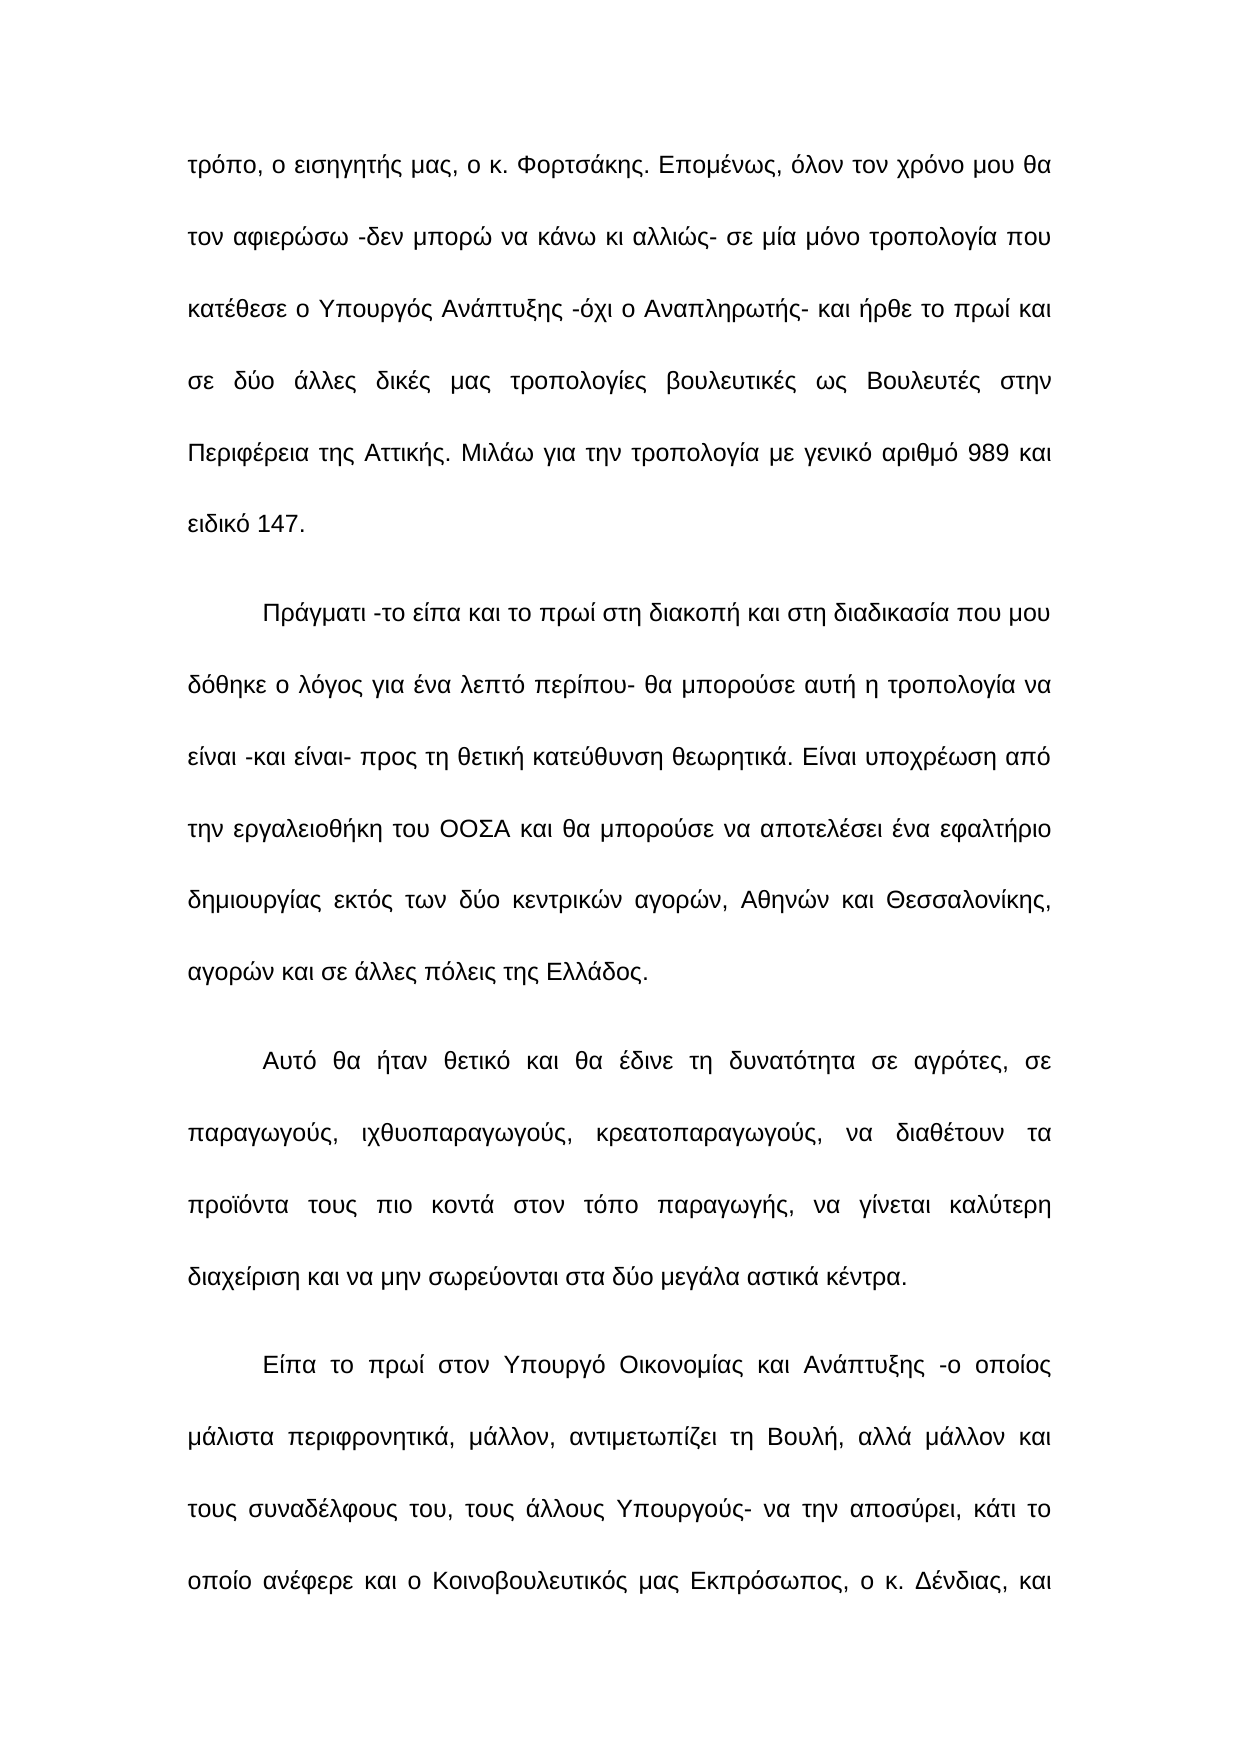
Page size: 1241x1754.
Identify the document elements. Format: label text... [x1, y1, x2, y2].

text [187, 1350, 1053, 1594]
text Πράγματι -το είπα και το πρωί στη διακοπή και στη διαδικασία που μου δόθηκε ο λόγος για ένα λεπτό περίπου- θα μπορούσε αυτή η τροπολογία να είναι -και είναι- προς τη θετική κατεύθυνση θεωρητικά. Είναι υποχρέωση από την εργαλειοθήκη του ΟΟΣΑ και θα μπορούσε να αποτελέσει ένα εφαλτήριο δημιουργίας εκτός των δύο κεντρικών αγορών, Αθηνών και Θεσσαλονίκης, αγορών και σε άλλες πόλεις της Ελλάδος. [187, 598, 1053, 986]
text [187, 150, 1053, 538]
text Αυτό θα ήταν θετικό και θα έδινε τη δυνατότητα σε αγρότες, σε παραγωγούς, ιχθυοπαραγωγούς, κρεατοπαραγωγούς, να διαθέτουν τα προϊόντα τους πιο κοντά στον τόπο παραγωγής, να γίνεται καλύτερη διαχείριση και να μην σωρεύονται στα δύο μεγάλα αστικά κέντρα. [187, 1046, 1053, 1290]
